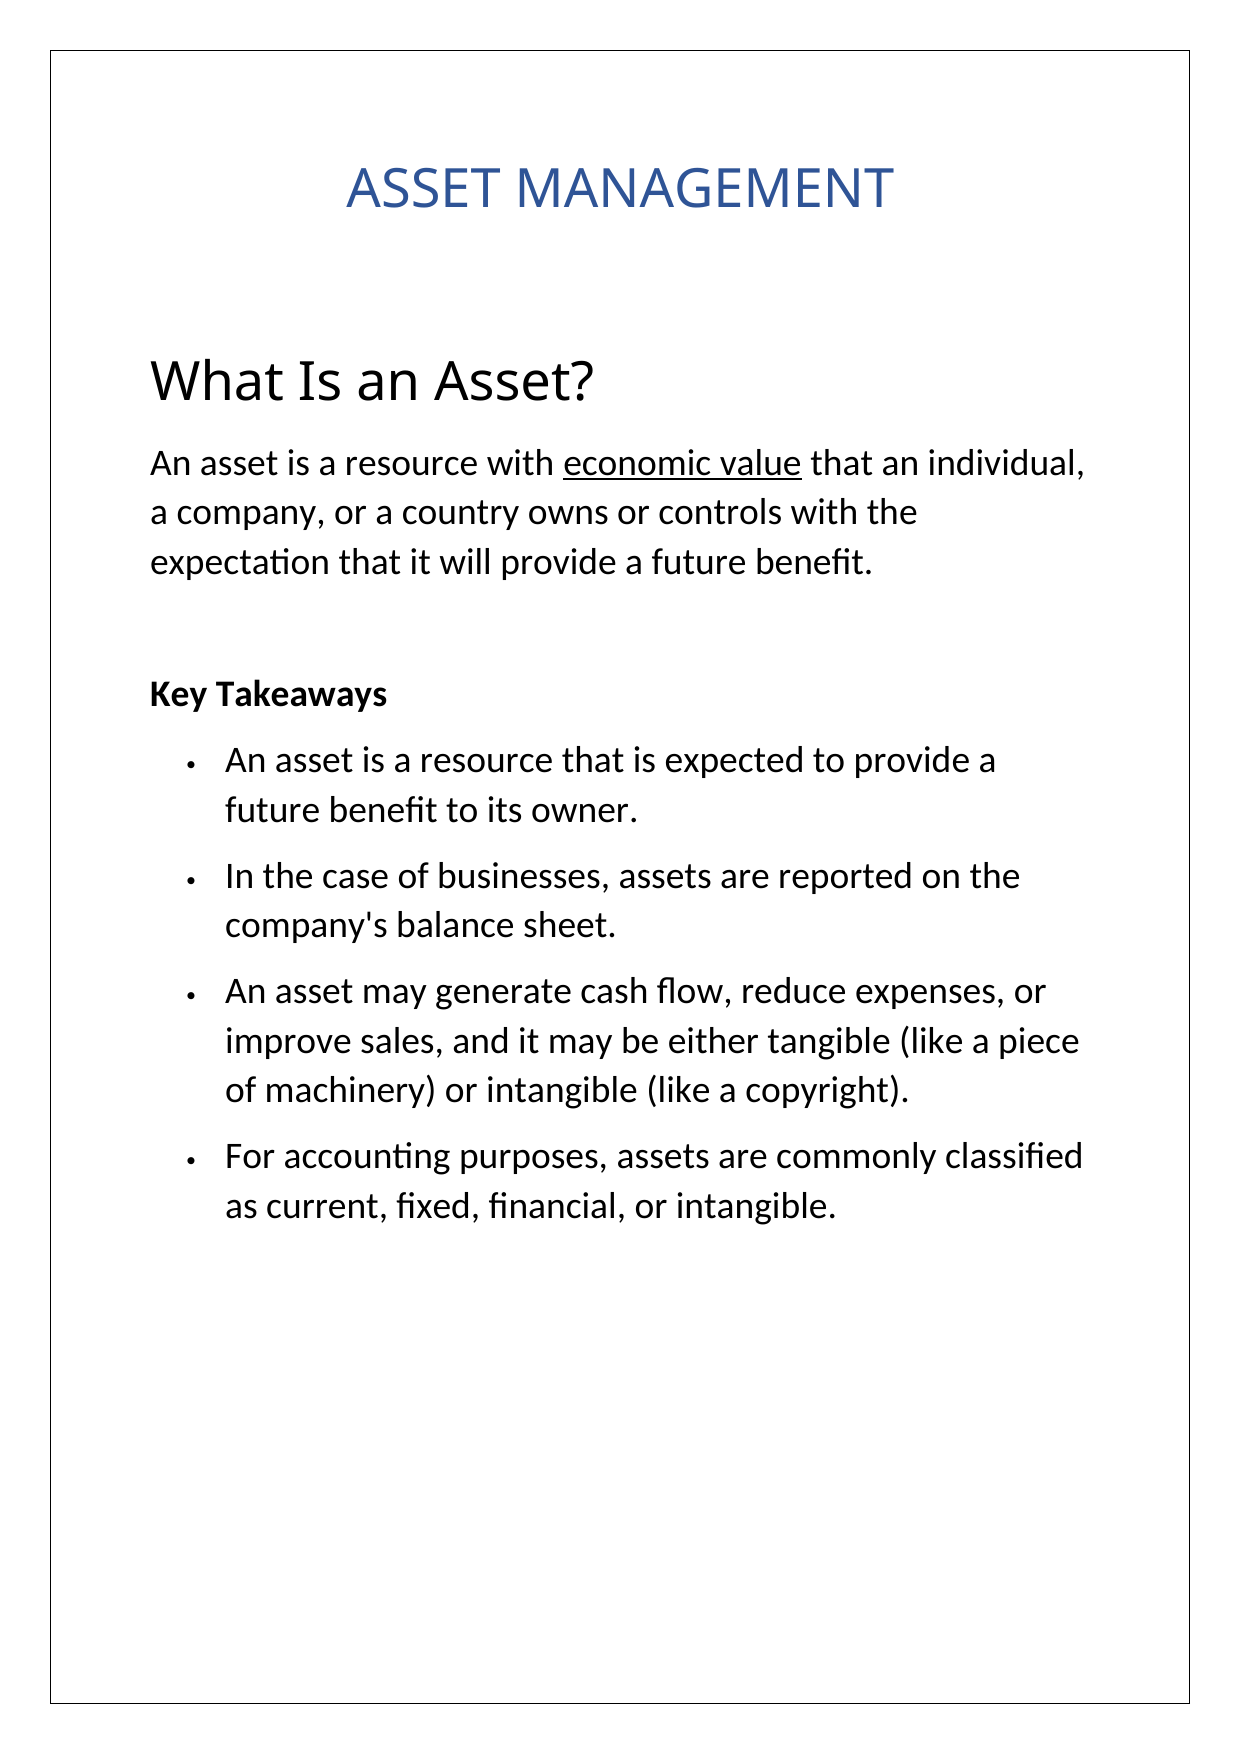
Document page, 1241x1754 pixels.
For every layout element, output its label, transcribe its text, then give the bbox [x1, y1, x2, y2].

text What Is an Asset? [150, 342, 1090, 416]
list An asset is a resource that is expected to provide a future benefit to its owner. [187, 736, 1090, 831]
text ASSET MANAGEMENT [150, 150, 1090, 224]
list An asset may generate cash flow, reduce expenses, or improve sales, and it may be either tangible (like a piece of machinery) or intangible (like a copyright). [187, 967, 1090, 1112]
list For accounting purposes, assets are commonly classified as current, fixed, financial, or intangible. [187, 1132, 1090, 1228]
list In the case of businesses, assets are reported on the company's balance sheet. [187, 852, 1090, 947]
text An asset is a resource with economic value that an individual, a company, or a country owns or controls with the expectation that it will provide a future benefit. [150, 439, 1090, 583]
text Key Takeaways [150, 670, 1090, 716]
